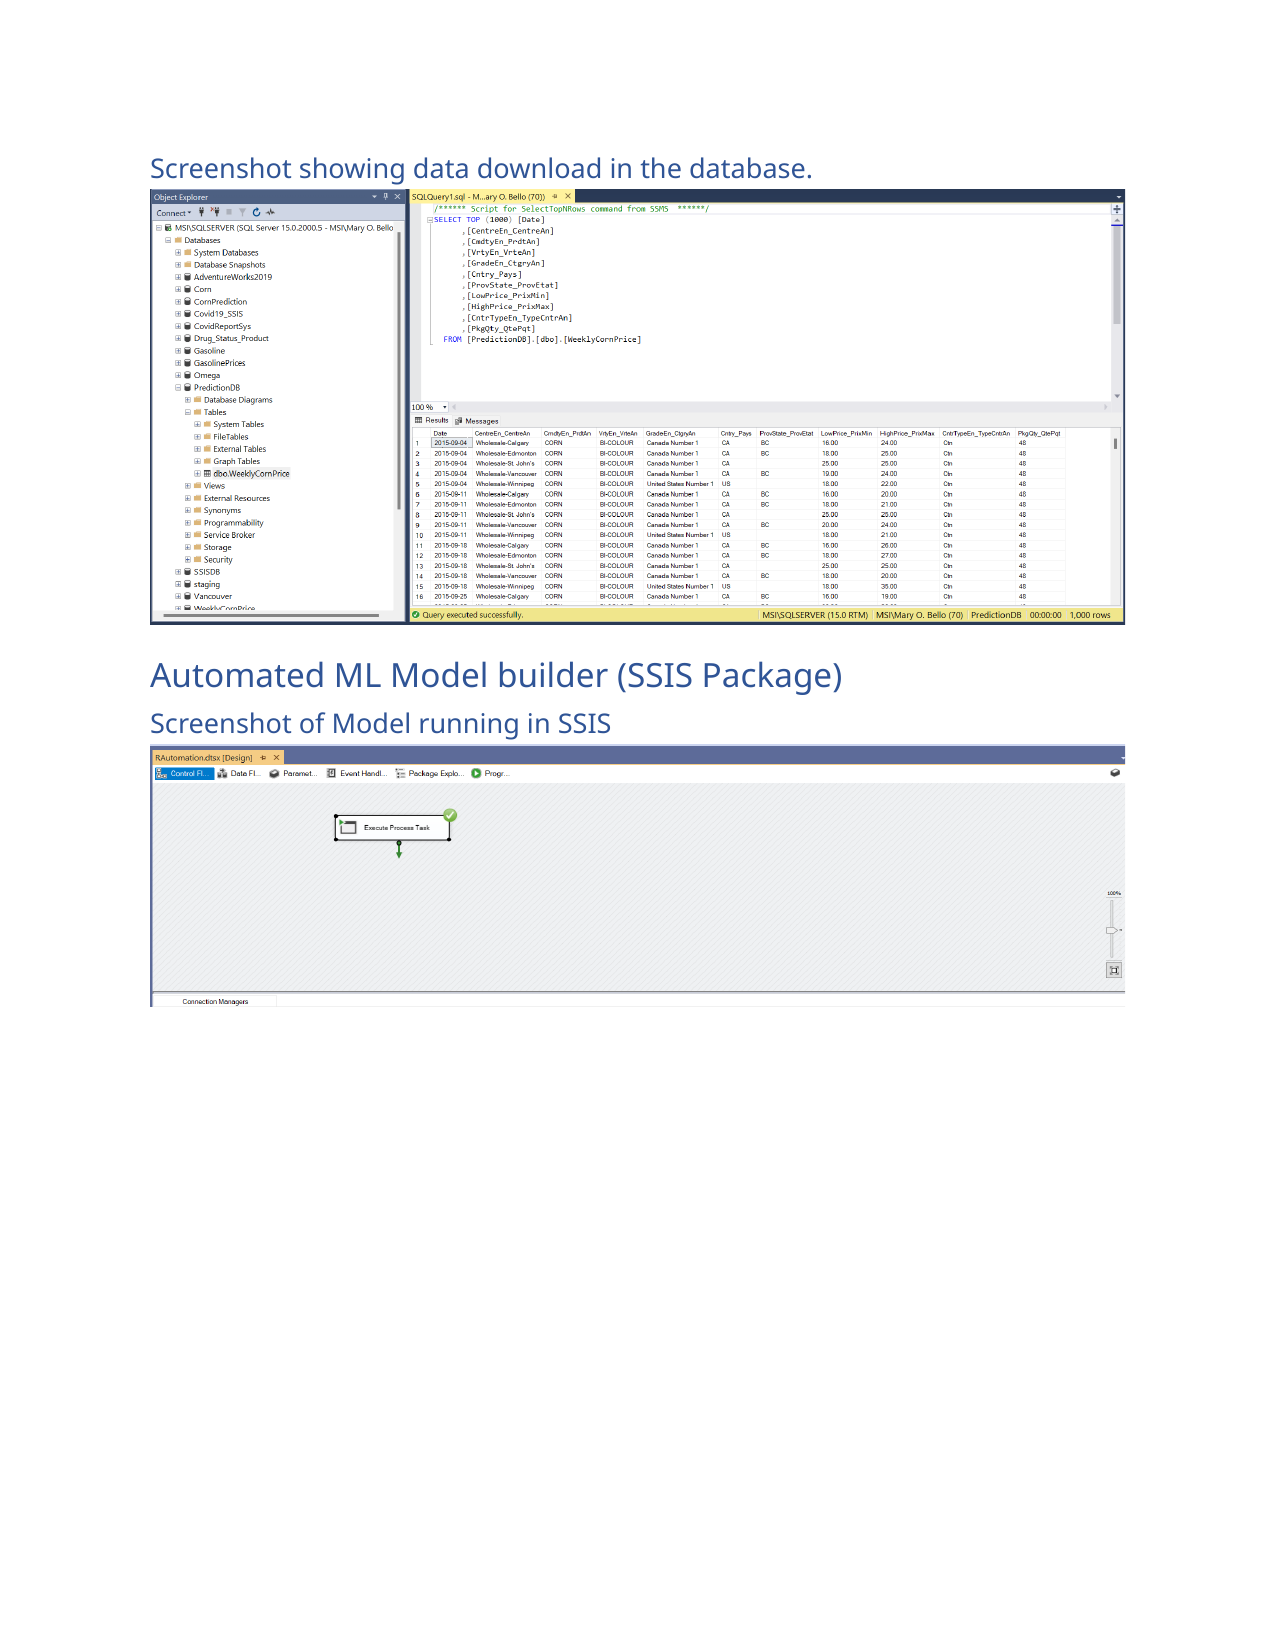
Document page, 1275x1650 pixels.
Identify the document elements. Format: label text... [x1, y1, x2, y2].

picture [150, 189, 1125, 625]
subtitle Screenshot of Model running in SSIS [150, 704, 1125, 741]
subtitle Screenshot showing data download in the database. [150, 150, 1125, 187]
picture [150, 744, 1125, 1007]
subtitle Automated ML Model builder (SSIS Package) [150, 651, 1125, 697]
